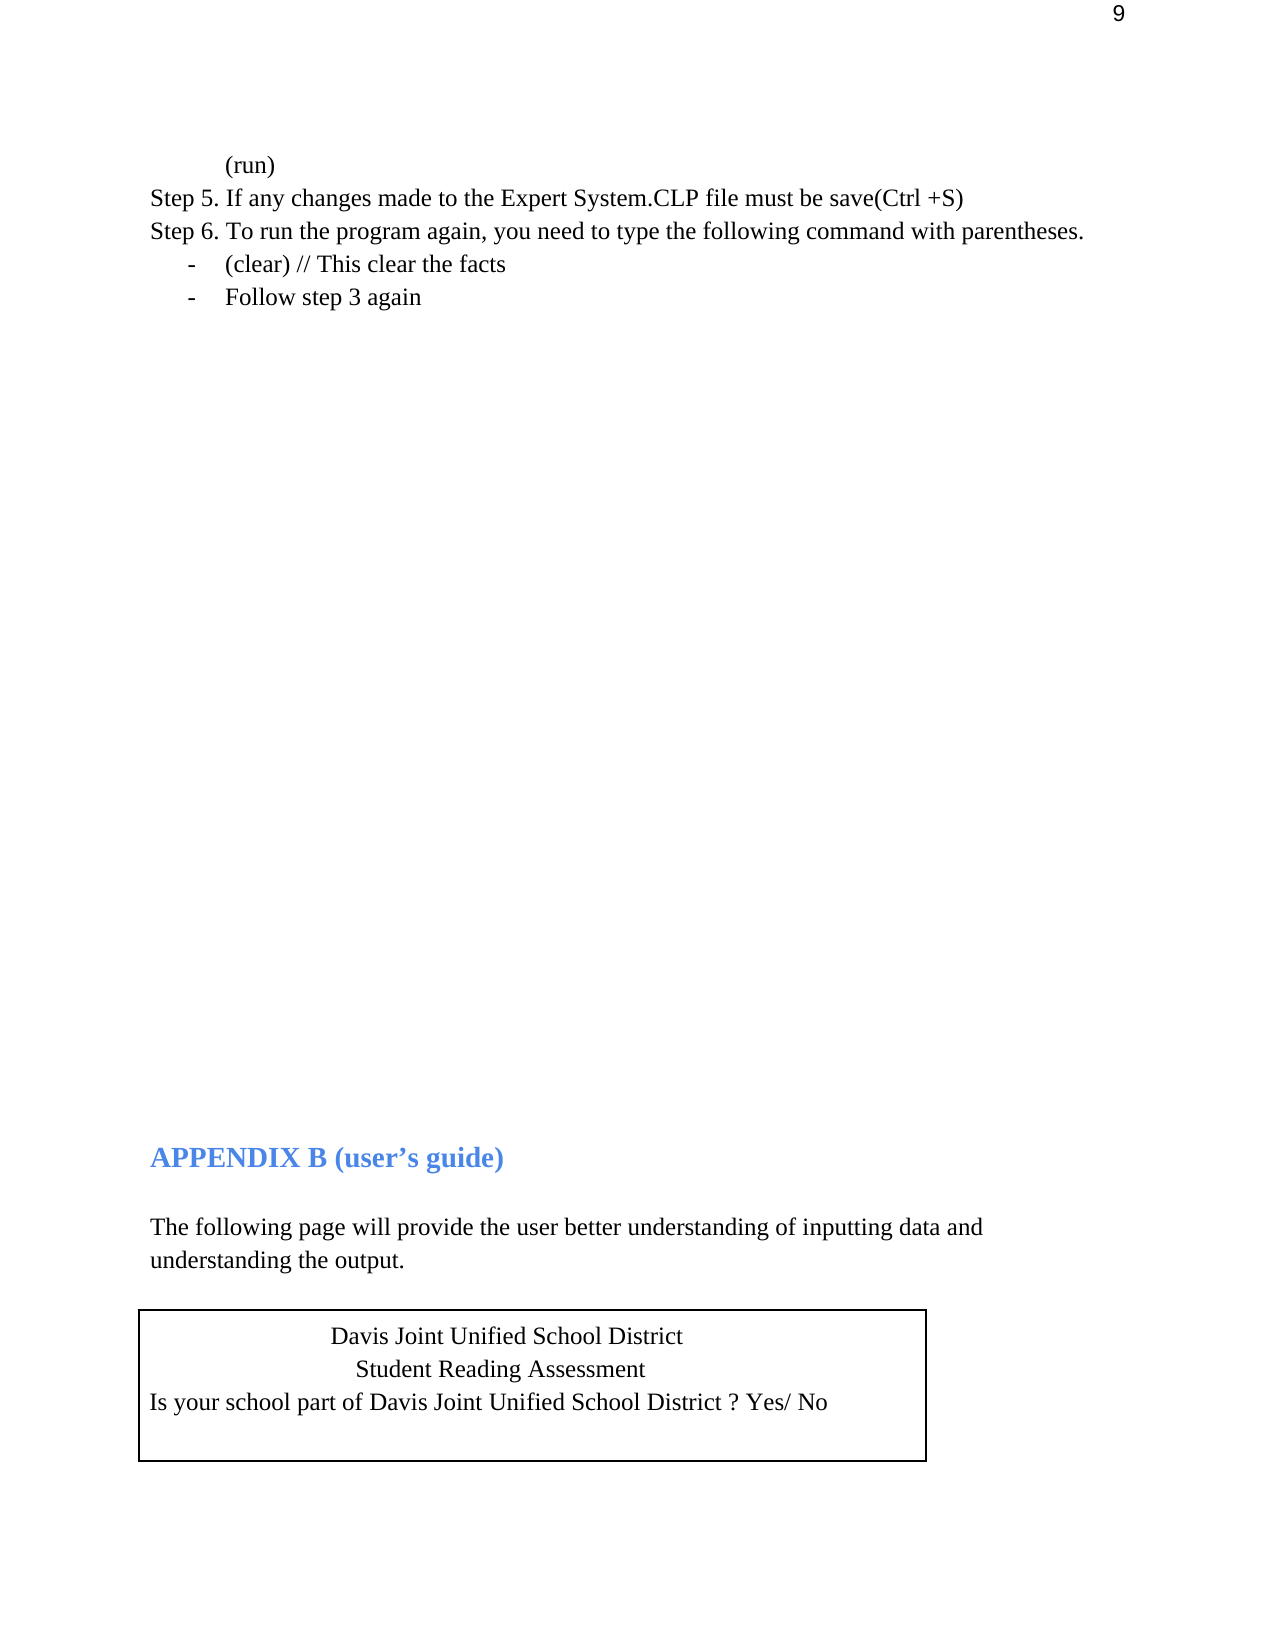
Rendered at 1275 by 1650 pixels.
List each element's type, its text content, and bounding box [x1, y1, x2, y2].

text Step 6. To run the program again, you need to type the following command with parentheses. [150, 216, 1125, 245]
table_header Davis Joint Unified School District Student Reading Assessment Is your school part of Davis Joint Unified School District ? Yes/ No [140, 1311, 925, 1459]
text Step 5. If any changes made to the Expert System.CLP file must be save(Ctrl +S) [150, 183, 1125, 212]
list Follow step 3 again [187, 282, 1125, 311]
list (clear) // This clear the facts [187, 249, 1125, 278]
text The following page will provide the user better understanding of inputting data and understanding the output. [150, 1212, 1125, 1274]
text (run) [150, 150, 1125, 179]
text APPENDIX B (user’s guide) [150, 1141, 1125, 1174]
